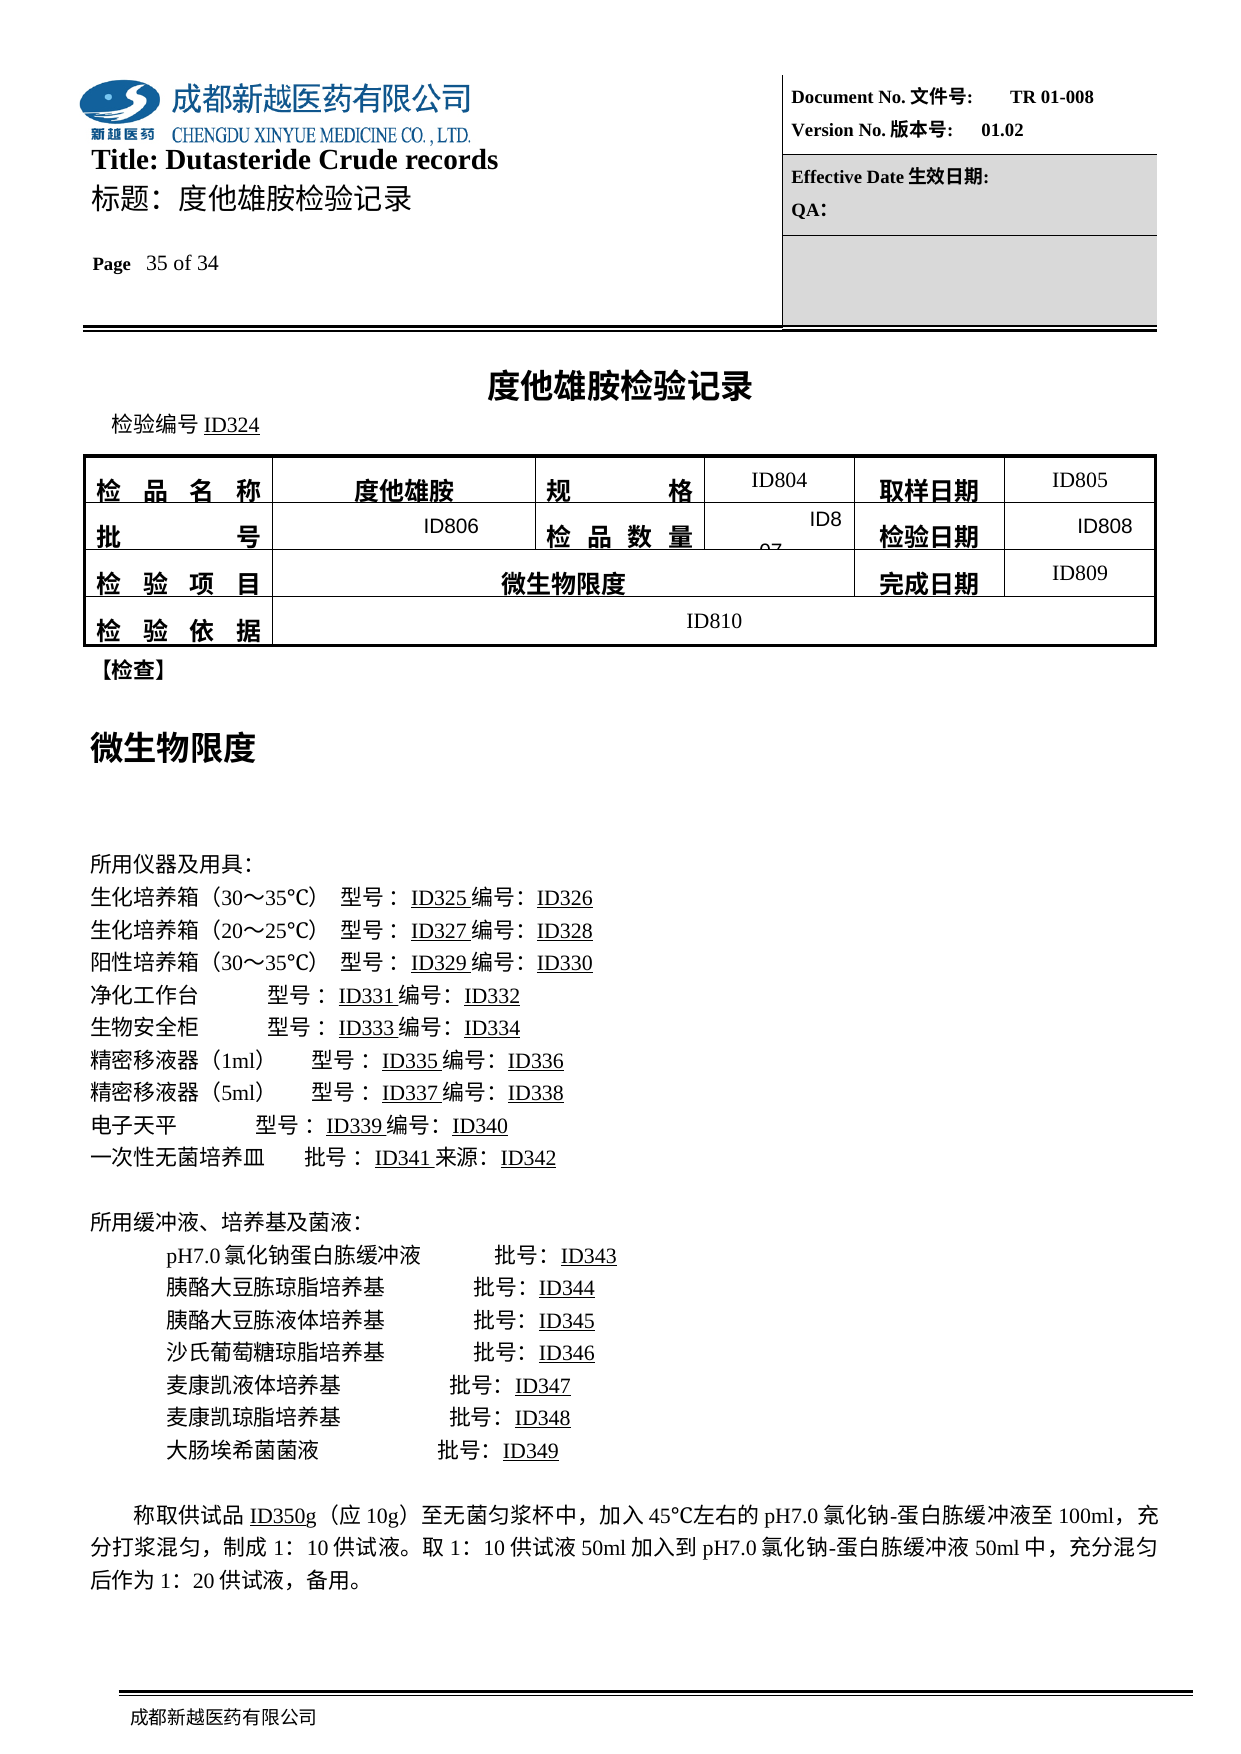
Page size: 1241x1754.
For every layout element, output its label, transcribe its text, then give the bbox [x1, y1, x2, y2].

table_header 取样日期 [855, 458, 1004, 502]
text 麦康凯液体培养基 批号：ID347 [90, 1367, 1150, 1400]
table_cell 检品数量 [536, 503, 704, 549]
text 生化培养箱（20～25℃） 型号 ：ID327编号：ID328 [90, 912, 1150, 945]
text 阳性培养箱（30～35℃） 型号 ：ID329编号：ID330 [90, 945, 1150, 977]
table_cell ID810 [273, 597, 1154, 643]
table_cell ID807 [705, 503, 854, 549]
table_cell 检验项目 [86, 550, 272, 596]
text 胰酪大豆胨琼脂培养基 批号：ID344 [89, 1270, 1150, 1302]
table_cell 微生物限度 [273, 550, 854, 596]
text 胰酪大豆胨液体培养基 批号：ID345 [89, 1302, 1150, 1335]
text 所用缓冲液、培养基及菌液： [89, 1205, 1150, 1237]
table_header ID804 [705, 458, 854, 502]
table_header 度他雄胺 [273, 458, 535, 502]
text 【检查】 [90, 647, 1150, 686]
text 电子天平 型号 ：ID339编号：ID340 [89, 1107, 1150, 1140]
table_header 规格 [536, 458, 704, 502]
text 所用仪器及用具： [90, 840, 1150, 880]
text 麦康凯琼脂培养基 批号：ID348 [89, 1400, 1150, 1432]
subtitle 微生物限度 [90, 713, 1150, 778]
text 检验编号ID324 [90, 407, 1150, 438]
text 一次性无菌培养皿 批号 ：ID341来源：ID342 [89, 1140, 1150, 1172]
table_cell 批号 [86, 503, 272, 549]
table_header 检品名称 [86, 458, 272, 502]
text 称取供试品ID350g（应10g）至无菌匀浆杯中，加入45℃左右的pH7.0氯化钠-蛋白胨缓冲液至100ml，充分打浆混匀，制成1：10供试液。取1：10供试液50ml加入到pH7.0氯化钠-蛋白胨缓冲液50ml中，充分混匀后作为1：20供试液，备用。 [90, 1497, 1159, 1595]
table_cell ID809 [1005, 550, 1154, 596]
text 精密移液器（1ml） 型号 ：ID335编号：ID336 [89, 1042, 1150, 1075]
text 生化培养箱（30～35℃） 型号 ：ID325编号：ID326 [89, 880, 1150, 912]
text 净化工作台 型号 ：ID331编号：ID332 [89, 977, 1150, 1010]
text 大肠埃希菌菌液 批号：ID349 [90, 1432, 1150, 1465]
table_cell 检验依据 [86, 597, 272, 643]
table_cell 检验日期 [855, 503, 1004, 549]
table_header ID805 [1005, 458, 1154, 502]
table_cell 完成日期 [855, 550, 1004, 596]
picture [73, 75, 479, 149]
table_cell ID806 [273, 503, 535, 549]
text pH7.0氯化钠蛋白胨缓冲液 批号：ID343 [89, 1237, 1150, 1270]
text 生物安全柜 型号 ：ID333编号：ID334 [89, 1010, 1150, 1042]
text 度他雄胺检验记录 [90, 363, 1150, 407]
text 精密移液器（5ml） 型号 ：ID337编号：ID338 [89, 1075, 1150, 1107]
table_cell ID808 [1005, 503, 1154, 549]
text 沙氏葡萄糖琼脂培养基 批号：ID346 [89, 1335, 1150, 1367]
